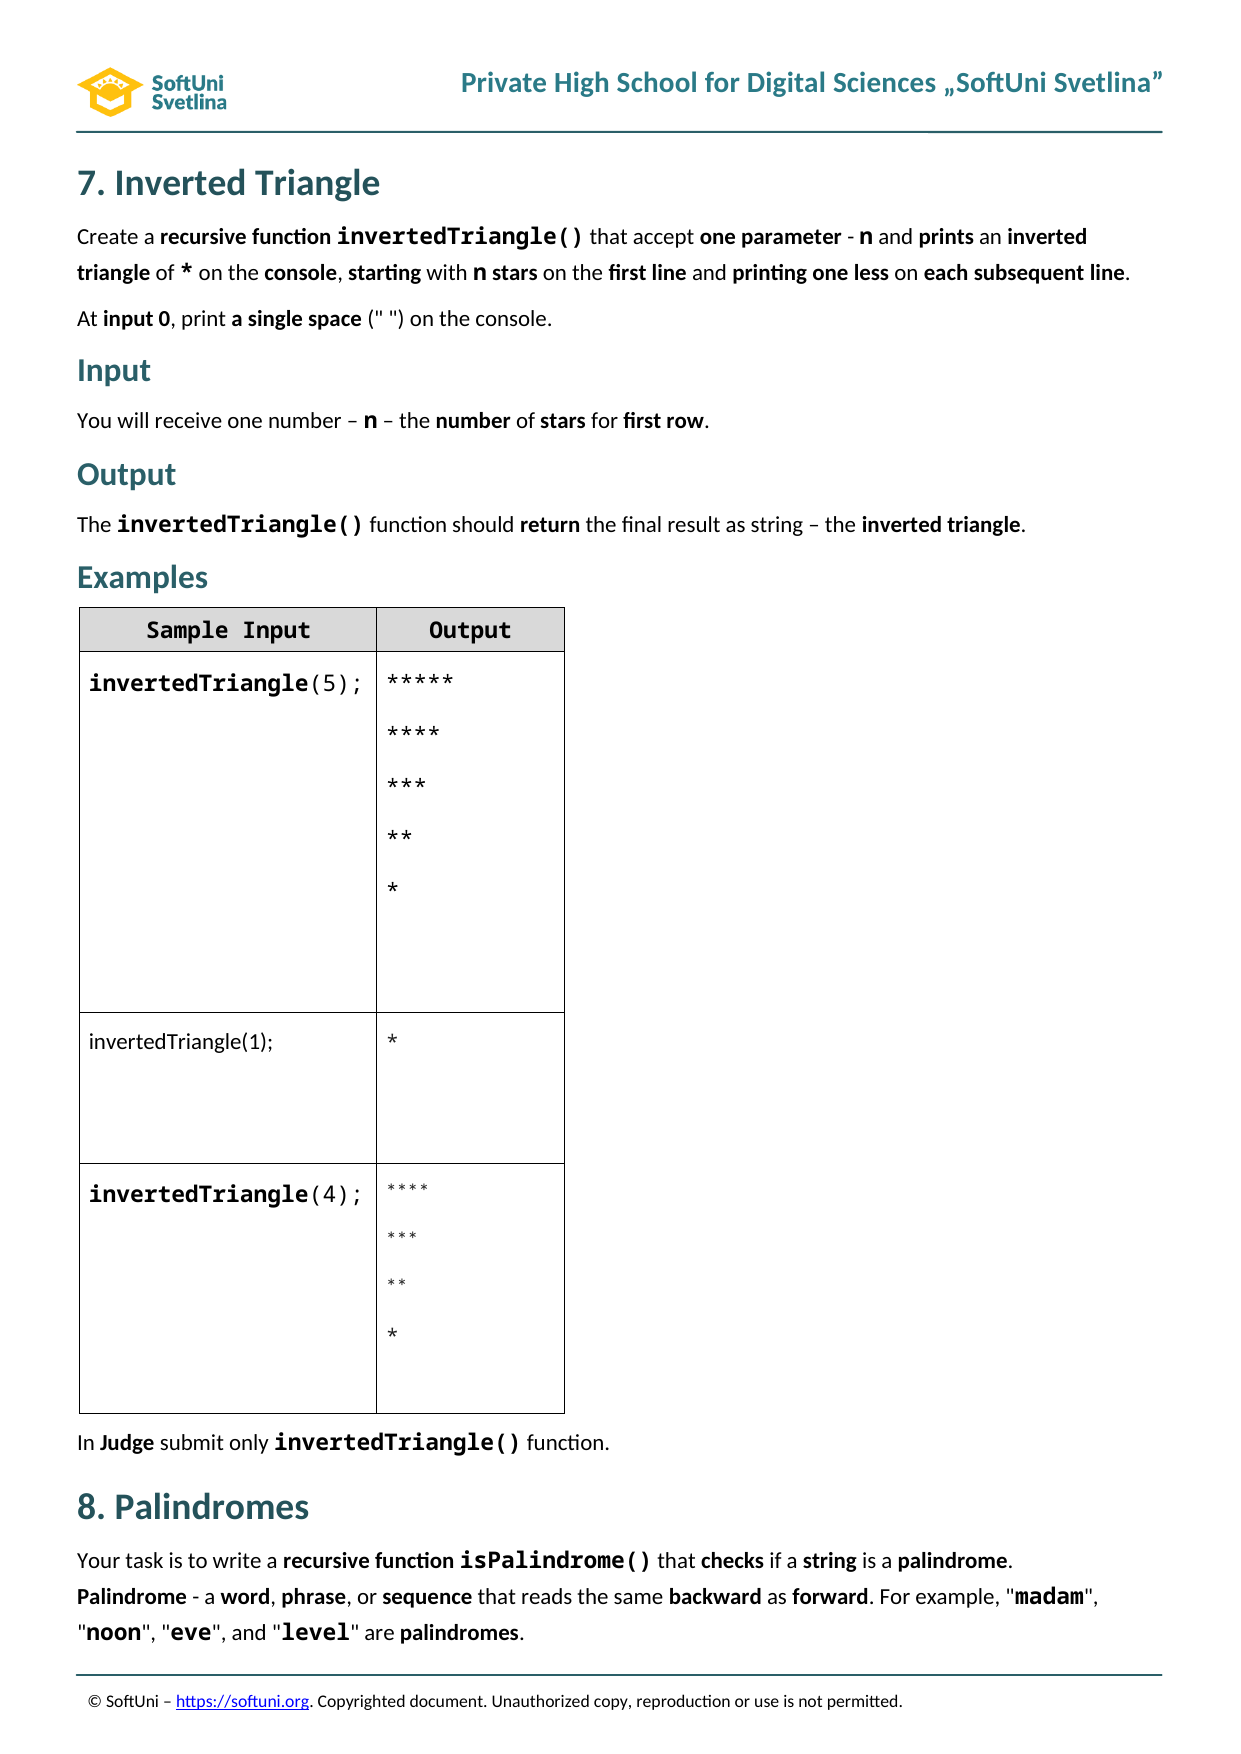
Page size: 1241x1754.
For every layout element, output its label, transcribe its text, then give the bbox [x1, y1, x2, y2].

table_cell invertedTriangle(1); [80, 1013, 376, 1163]
subtitle Output [77, 452, 1163, 493]
text At input 0, print a single space (" ") on the console. [77, 304, 1163, 332]
subtitle Examples [77, 556, 1163, 597]
subtitle Input [77, 349, 1163, 390]
subtitle Palindromes [77, 1483, 1163, 1529]
table_cell invertedTriangle(4); [80, 1164, 376, 1413]
text Create a recursive function invertedTriangle() that accept one parameter - n and prints an inverted triangle of * on the console, starting with n stars on the first line and printing one less on each subsequent line. [77, 220, 1163, 287]
text Your task is to write a recursive function isPalindrome() that checks if a string is a palindrome. Palindrome - a word, phrase, or sequence that reads the same backward as forward. For example, "madam", "noon", "eve", and "level" are palindromes. [77, 1544, 1163, 1647]
table_cell invertedTriangle(5); [80, 652, 376, 1012]
text In Judge submit only invertedTriangle() function. [77, 1426, 1163, 1458]
table_header Sample Input [80, 608, 376, 651]
picture [77, 67, 227, 117]
text The invertedTriangle() function should return the final result as string – the inverted triangle. [77, 508, 1163, 539]
subtitle Inverted Triangle [77, 159, 1163, 205]
table_cell **** *** ** * [377, 1164, 564, 1413]
table_header Output [377, 608, 564, 651]
text You will receive one number – n – the number of stars for first row. [77, 404, 1163, 435]
table_cell ***** **** *** ** * [377, 652, 564, 1012]
table_cell * [377, 1013, 564, 1163]
